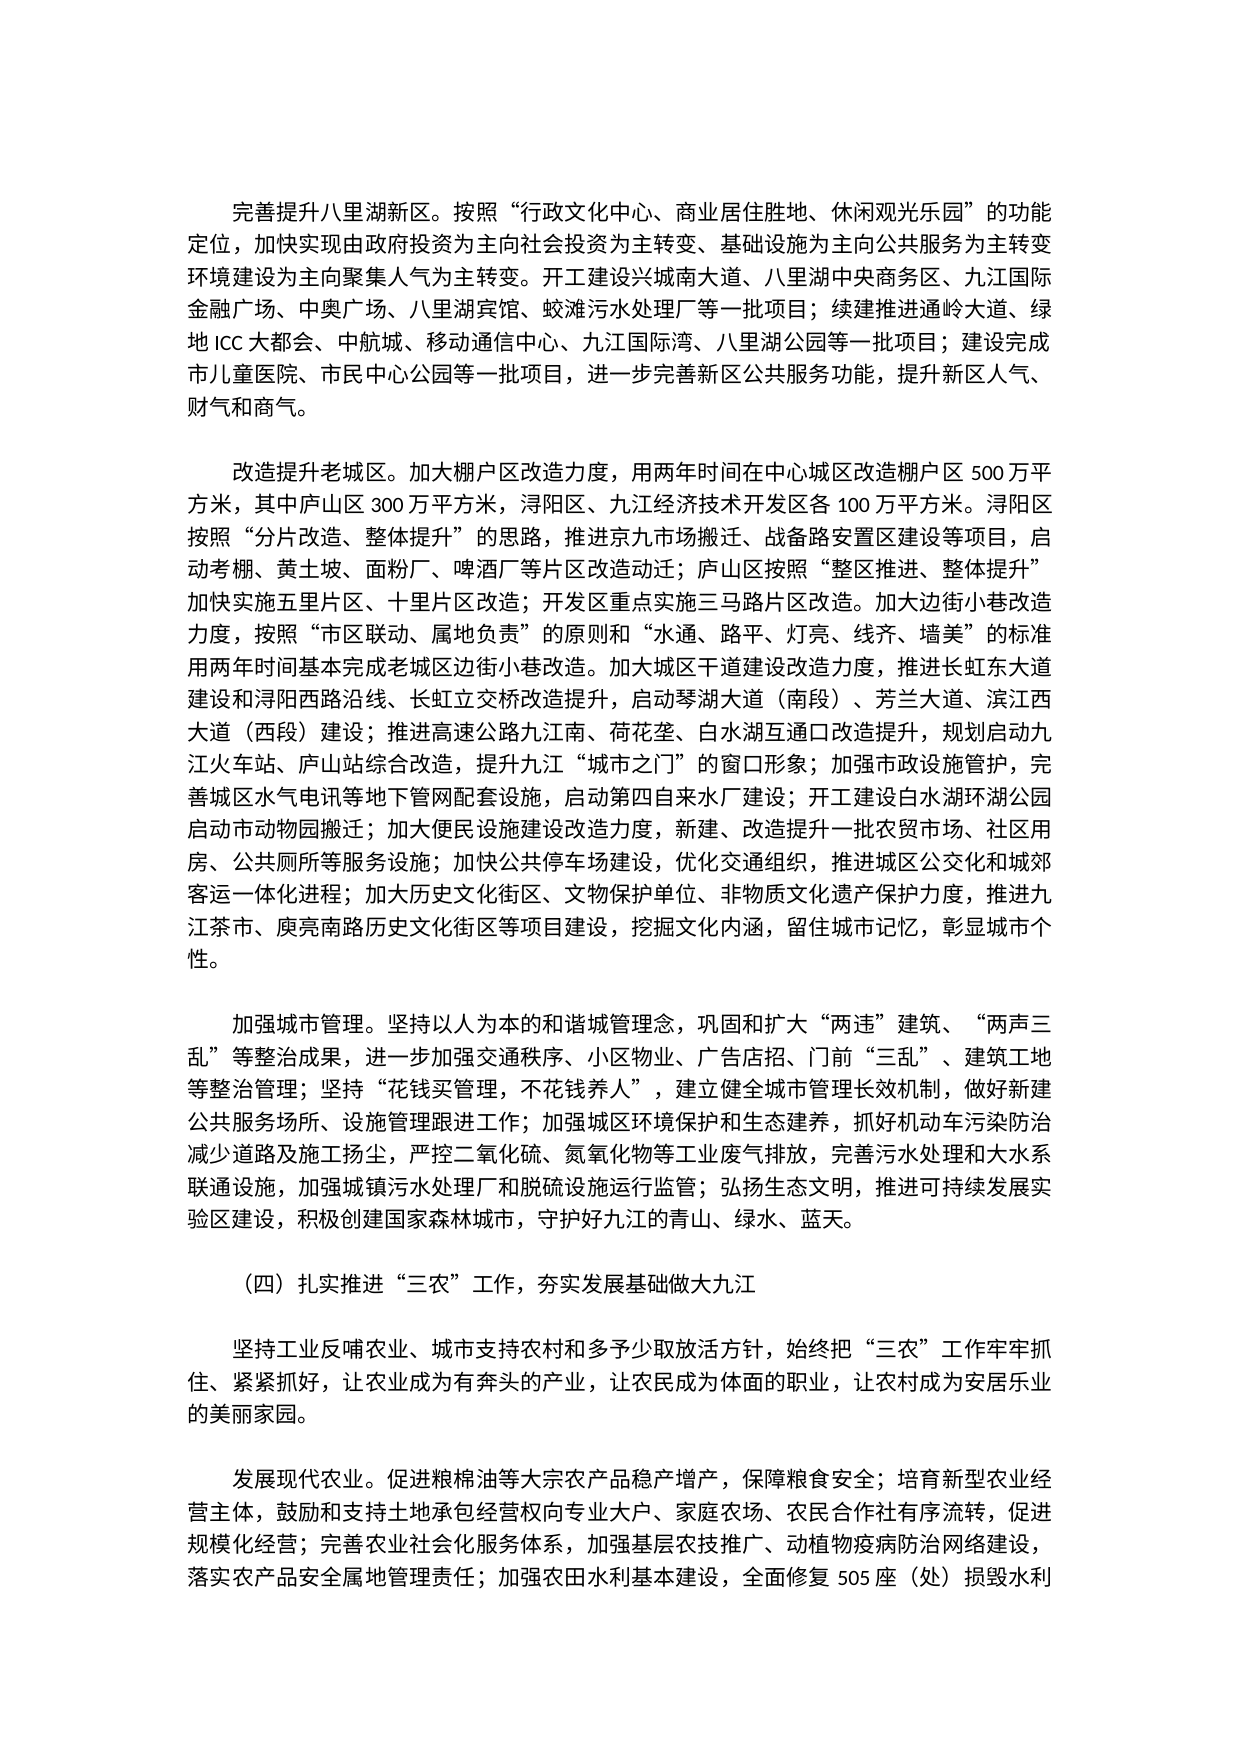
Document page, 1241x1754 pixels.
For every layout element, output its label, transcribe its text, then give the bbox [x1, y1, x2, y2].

text （四）扎实推进“三农”工作，夯实发展基础做大九江 [187, 1267, 1053, 1299]
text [187, 1462, 1053, 1592]
text 改造提升老城区。加大棚户区改造力度，用两年时间在中心城区改造棚户区500万平方米，其中庐山区300万平方米，浔阳区、九江经济技术开发区各100万平方米。浔阳区按照“分片改造、整体提升”的思路，推进京九市场搬迁、战备路安置区建设等项目，启动考棚、黄土坡、面粉厂、啤酒厂等片区改造动迁；庐山区按照“整区推进、整体提升”，加快实施五里片区、十里片区改造；开发区重点实施三马路片区改造。加大边街小巷改造力度，按照“市区联动、属地负责”的原则和“水通、路平、灯亮、线齐、墙美”的标准，用两年时间基本完成老城区边街小巷改造。加大城区干道建设改造力度，推进长虹东大道建设和浔阳西路沿线、长虹立交桥改造提升，启动琴湖大道（南段）、芳兰大道、滨江西大道（西段）建设；推进高速公路九江南、荷花垄、白水湖互通口改造提升，规划启动九江火车站、庐山站综合改造，提升九江“城市之门”的窗口形象；加强市政设施管护，完善城区水气电讯等地下管网配套设施，启动第四自来水厂建设；开工建设白水湖环湖公园，启动市动物园搬迁；加大便民设施建设改造力度，新建、改造提升一批农贸市场、社区用房、公共厕所等服务设施；加快公共停车场建设，优化交通组织，推进城区公交化和城郊客运一体化进程；加大历史文化街区、文物保护单位、非物质文化遗产保护力度，推进九江茶市、庾亮南路历史文化街区等项目建设，挖掘文化内涵，留住城市记忆，彰显城市个性。 [187, 454, 1053, 974]
text 完善提升八里湖新区。按照“行政文化中心、商业居住胜地、休闲观光乐园”的功能定位，加快实现由政府投资为主向社会投资为主转变、基础设施为主向公共服务为主转变、环境建设为主向聚集人气为主转变。开工建设兴城南大道、八里湖中央商务区、九江国际金融广场、中奥广场、八里湖宾馆、蛟滩污水处理厂等一批项目；续建推进通岭大道、绿地ICC大都会、中航城、移动通信中心、九江国际湾、八里湖公园等一批项目；建设完成市儿童医院、市民中心公园等一批项目，进一步完善新区公共服务功能，提升新区人气、财气和商气。 [187, 194, 1053, 422]
text 加强城市管理。坚持以人为本的和谐城管理念，巩固和扩大“两违”建筑、“两声三乱”等整治成果，进一步加强交通秩序、小区物业、广告店招、门前“三乱”、建筑工地等整治管理；坚持“花钱买管理，不花钱养人”，建立健全城市管理长效机制，做好新建公共服务场所、设施管理跟进工作；加强城区环境保护和生态建养，抓好机动车污染防治，减少道路及施工扬尘，严控二氧化硫、氮氧化物等工业废气排放，完善污水处理和大水系联通设施，加强城镇污水处理厂和脱硫设施运行监管；弘扬生态文明，推进可持续发展实验区建设，积极创建国家森林城市，守护好九江的青山、绿水、蓝天。 [187, 1007, 1053, 1234]
text 坚持工业反哺农业、城市支持农村和多予少取放活方针，始终把“三农”工作牢牢抓住、紧紧抓好，让农业成为有奔头的产业，让农民成为体面的职业，让农村成为安居乐业的美丽家园。 [187, 1332, 1053, 1429]
